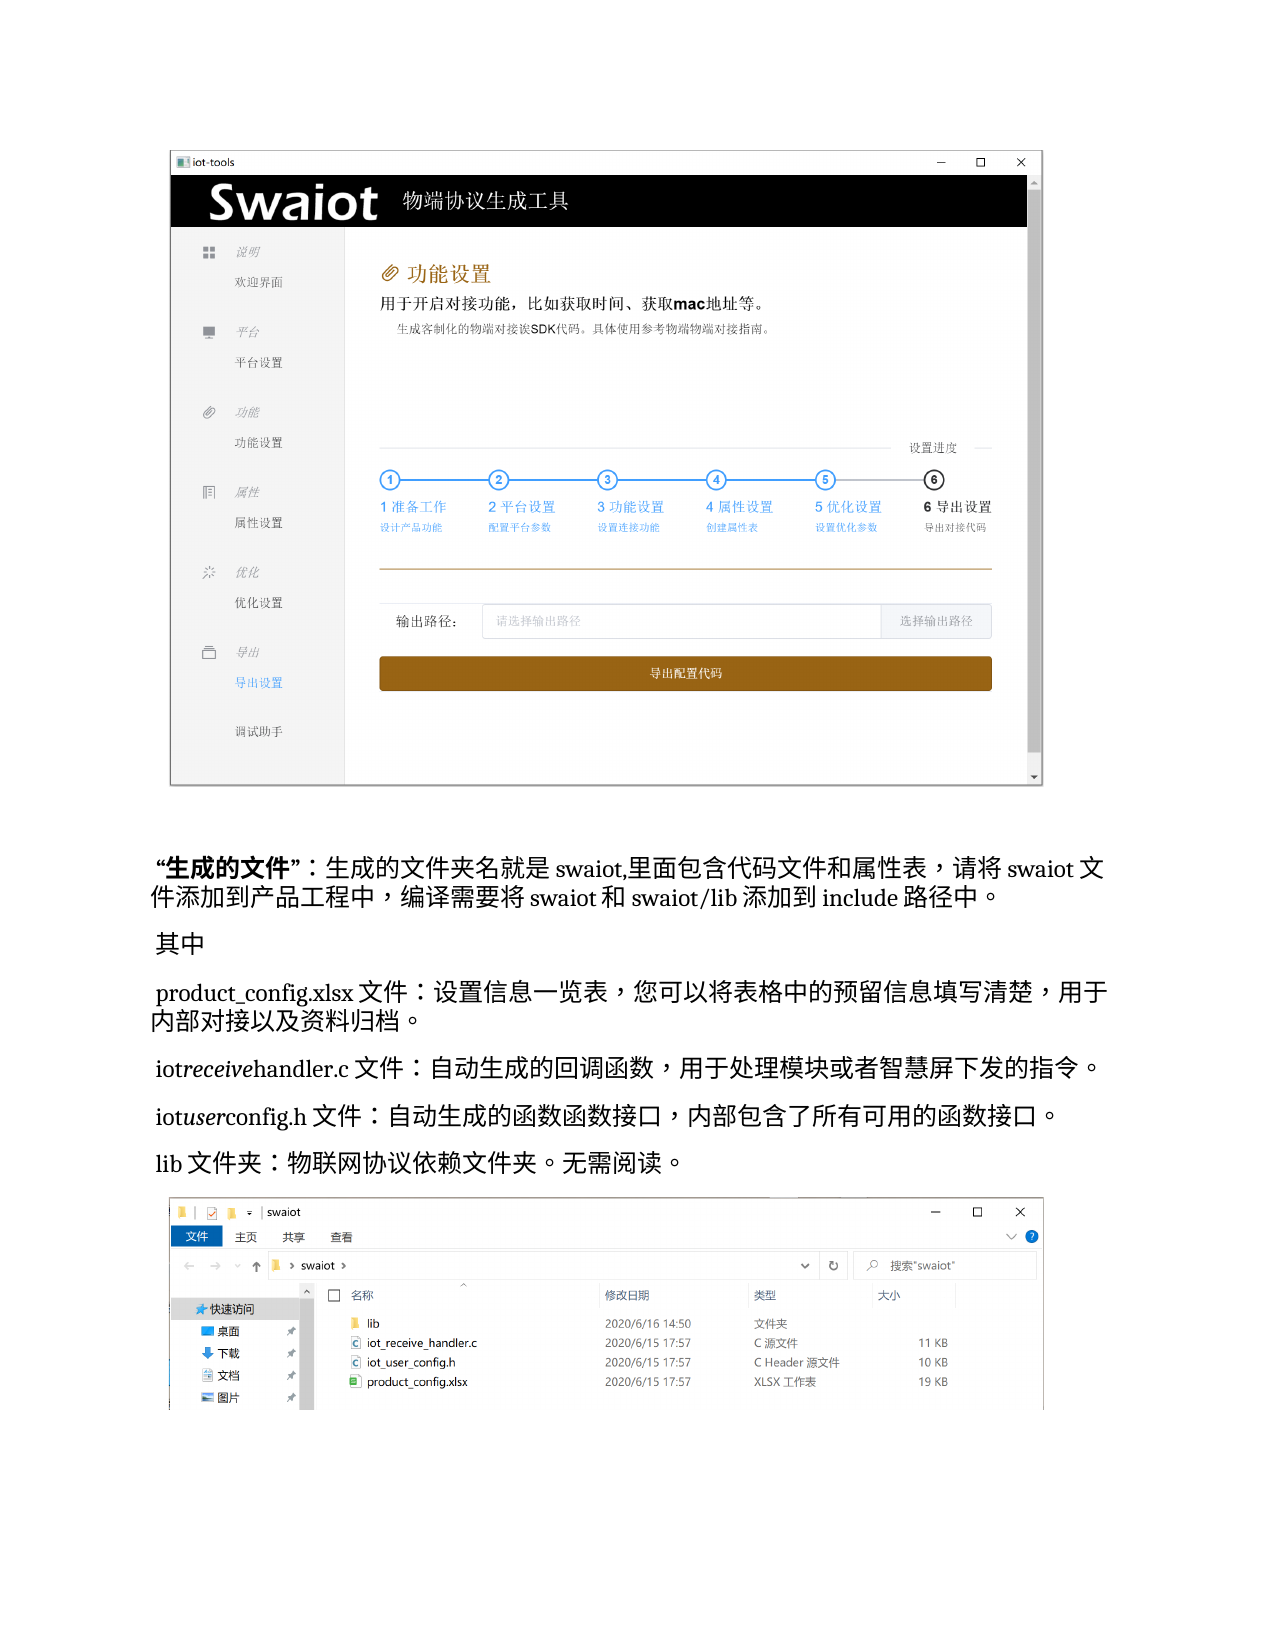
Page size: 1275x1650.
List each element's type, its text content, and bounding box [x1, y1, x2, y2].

picture [168, 1197, 1044, 1410]
text 其中 [150, 931, 1125, 960]
text product_config.xlsx文件：设置信息一览表，您可以将表格中的预留信息填写清楚，用于内部对接以及资料归档。 [150, 979, 1125, 1036]
text iotreceivehandler.c文件：自动生成的回调函数，用于处理模块或者智慧屏下发的指令。 [150, 1055, 1125, 1084]
text “生成的文件”：生成的文件夹名就是swaiot,里面包含代码文件和属性表，请将swaiot文件添加到产品工程中，编译需要将swaiot和swaiot/lib添加到include路径中。 [150, 855, 1125, 913]
text lib文件夹：物联网协议依赖文件夹。无需阅读。 [150, 1150, 1125, 1179]
text iotuserconfig.h文件：自动生成的函数函数接口，内部包含了所有可用的函数接口。 [150, 1103, 1125, 1131]
picture [168, 150, 1044, 787]
